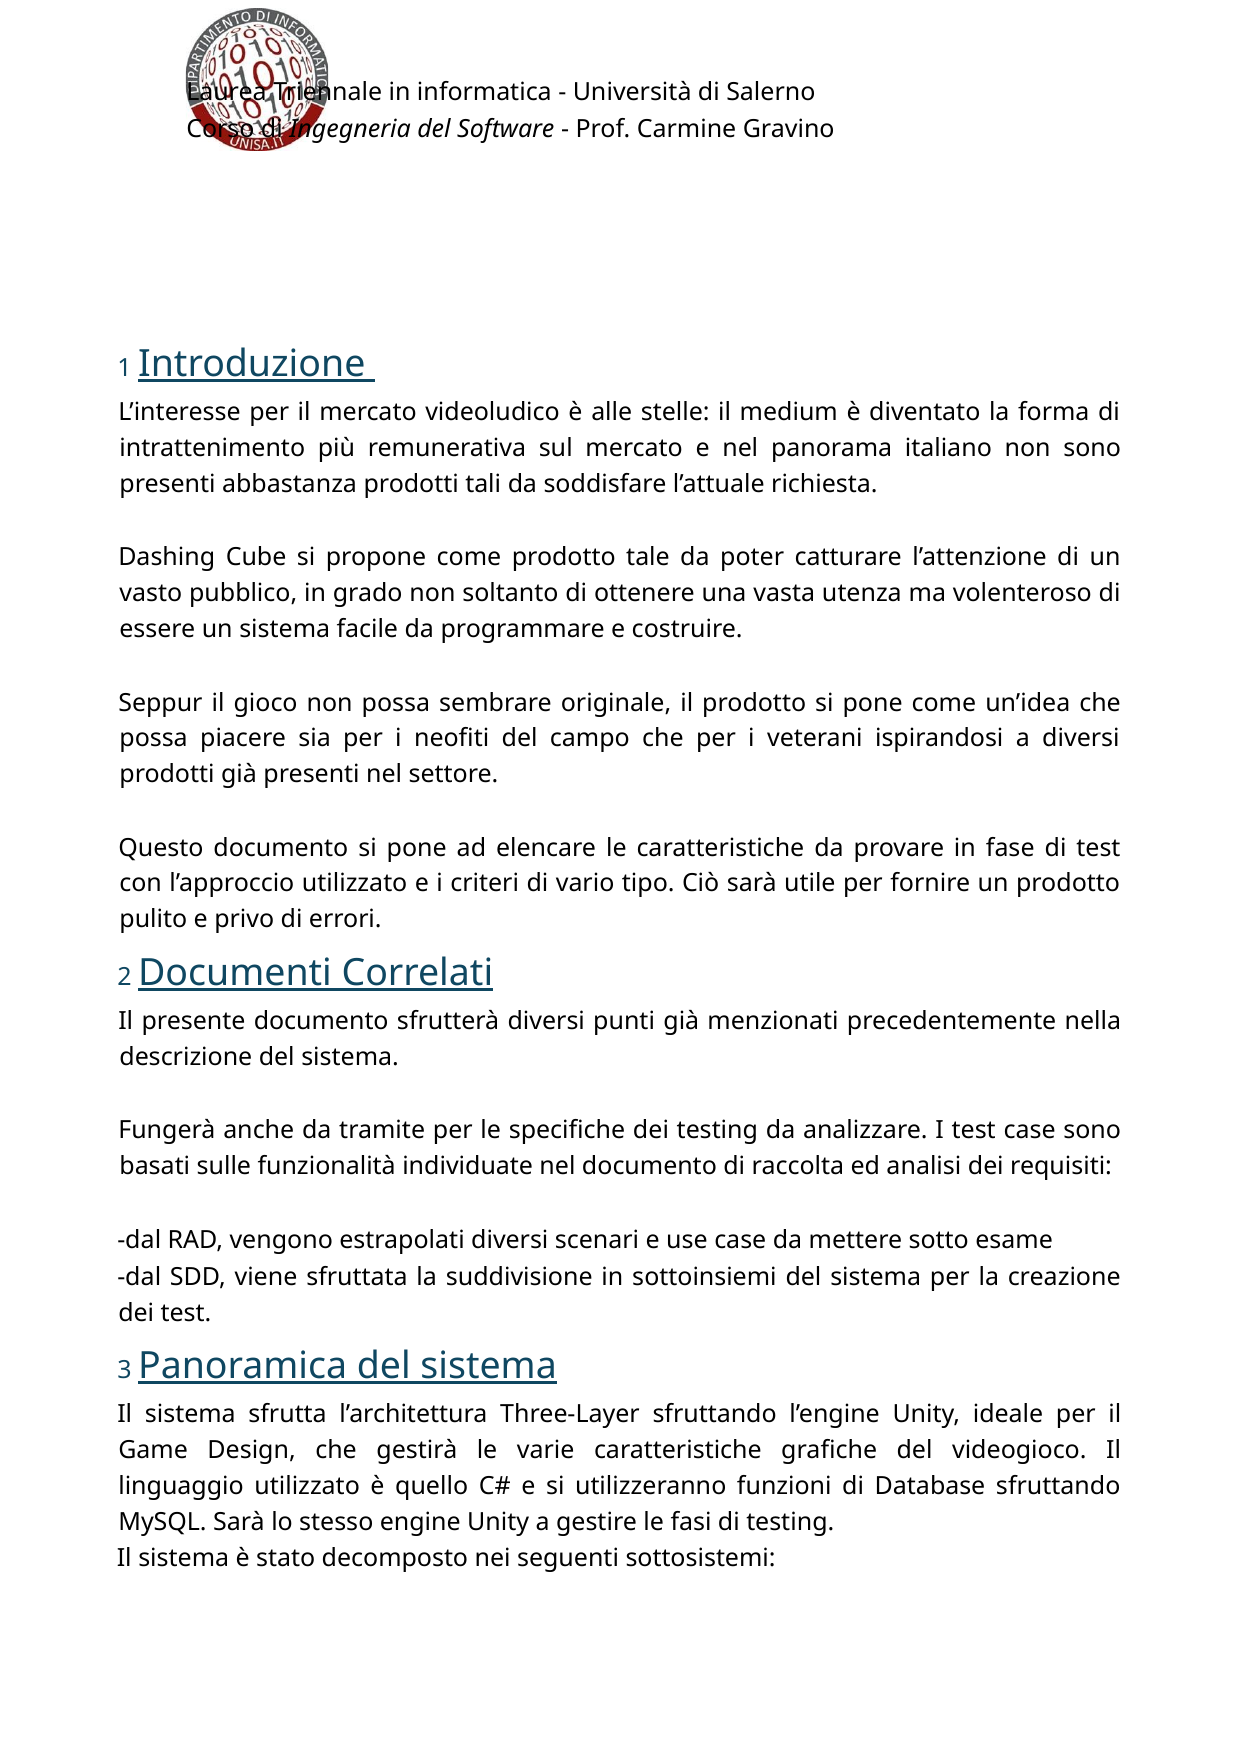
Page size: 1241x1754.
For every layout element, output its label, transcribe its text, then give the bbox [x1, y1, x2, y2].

picture [185, 8, 329, 151]
text L’interesse per il mercato videoludico è alle stelle: il medium è diventato la forma di intrattenimento più remunerativa sul mercato e nel panorama italiano non sono presenti abbastanza prodotti tali da soddisfare l’attuale richiesta. [118, 394, 1122, 499]
text Il sistema è stato decomposto nei seguenti sottosistemi: [117, 1540, 1122, 1574]
text -dal RAD, vengono estrapolati diversi scenari e use case da mettere sotto esame [117, 1222, 1122, 1256]
text Questo documento si pone ad elencare le caratteristiche da provare in fase di test con l’approccio utilizzato e i criteri di vario tipo. Ciò sarà utile per fornire un prodotto pulito e privo di errori. [118, 829, 1122, 935]
subtitle 1 Introduzione [117, 336, 1122, 387]
subtitle 2 Documenti Correlati [117, 945, 1122, 996]
text Il presente documento sfrutterà diversi punti già menzionati precedentemente nella descrizione del sistema. [118, 1003, 1122, 1072]
text Fungerà anche da tramite per le specifiche dei testing da analizzare. I test case sono basati sulle funzionalità individuate nel documento di raccolta ed analisi dei requisiti: [118, 1112, 1122, 1182]
text Seppur il gioco non possa sembrare originale, il prodotto si pone come un’idea che possa piacere sia per i neofiti del campo che per i veterani ispirandosi a diversi prodotti già presenti nel settore. [118, 684, 1122, 790]
text Il sistema sfrutta l’architettura Three-Layer sfruttando l’engine Unity, ideale per il Game Design, che gestirà le varie caratteristiche grafiche del videogioco. Il linguaggio utilizzato è quello C# e si utilizzeranno funzioni di Database sfruttando MySQL. Sarà lo stesso engine Unity a gestire le fasi di testing. [117, 1396, 1122, 1537]
subtitle 3 Panoramica del sistema [117, 1338, 1122, 1389]
text Dashing Cube si propone come prodotto tale da poter catturare l’attenzione di un vasto pubblico, in grado non soltanto di ottenere una vasta utenza ma volenteroso di essere un sistema facile da programmare e costruire. [118, 539, 1122, 644]
text -dal SDD, viene sfruttata la suddivisione in sottoinsiemi del sistema per la creazione dei test. [117, 1258, 1122, 1328]
